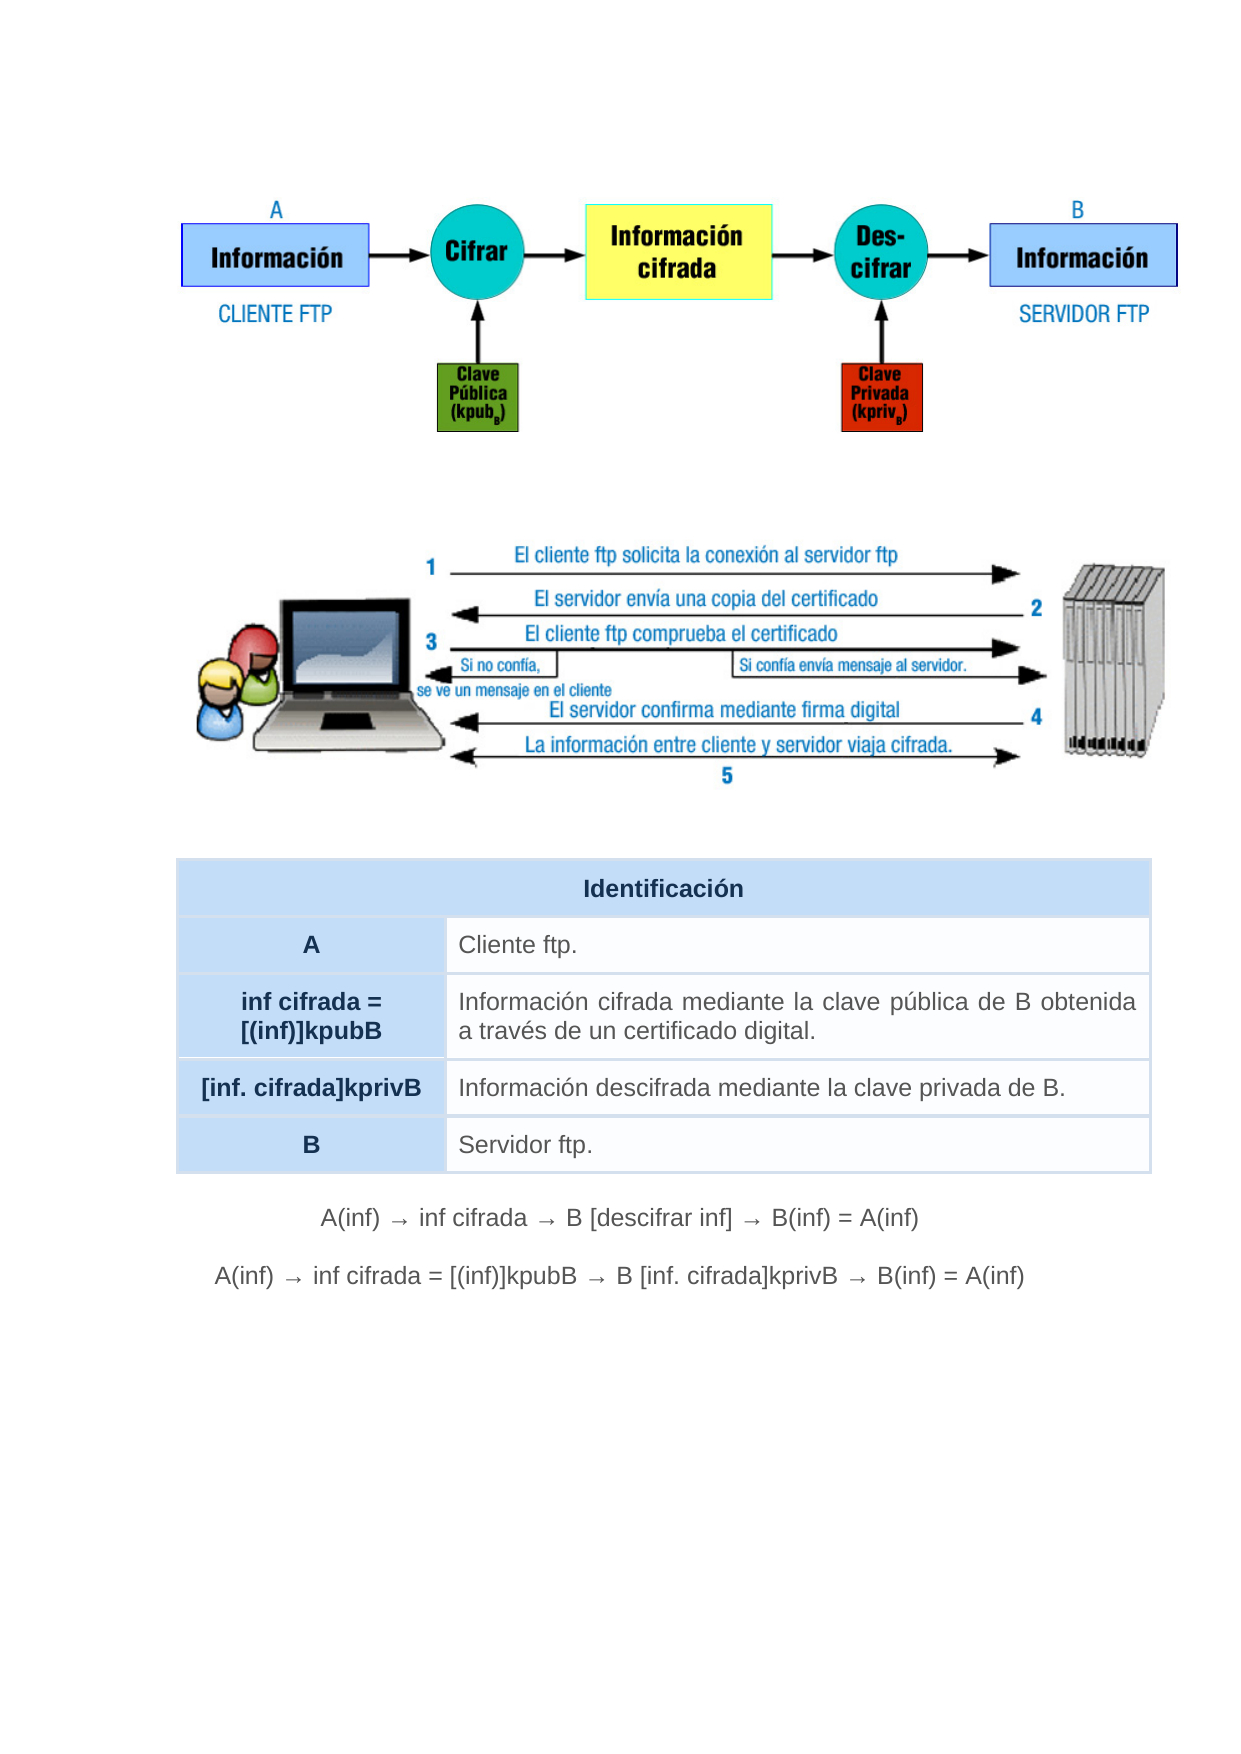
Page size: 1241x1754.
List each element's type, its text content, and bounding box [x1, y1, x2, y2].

table_cell Información cifrada mediante la clave pública de B obtenida a través de un certificado digital. [447, 975, 1149, 1057]
text A(inf) → inf cifrada → B [descifrar inf] → B(inf) = A(inf) [177, 1203, 1063, 1232]
table_cell Información descifrada mediante la clave privada de B. [447, 1061, 1149, 1114]
table_header Identificación [179, 861, 1149, 915]
picture [177, 520, 1171, 801]
table_cell Cliente ftp. [447, 918, 1149, 972]
table_cell [inf. cifrada]kprivB [179, 1061, 444, 1114]
table_cell B [179, 1118, 444, 1171]
table_cell A [179, 918, 444, 972]
table_cell Servidor ftp. [447, 1118, 1149, 1171]
table_cell inf cifrada = [(inf)]kpubB [179, 975, 444, 1057]
picture [177, 197, 1181, 434]
text A(inf) → inf cifrada = [(inf)]kpubB → B [inf. cifrada]kprivB → B(inf) = A(inf) [177, 1261, 1063, 1290]
